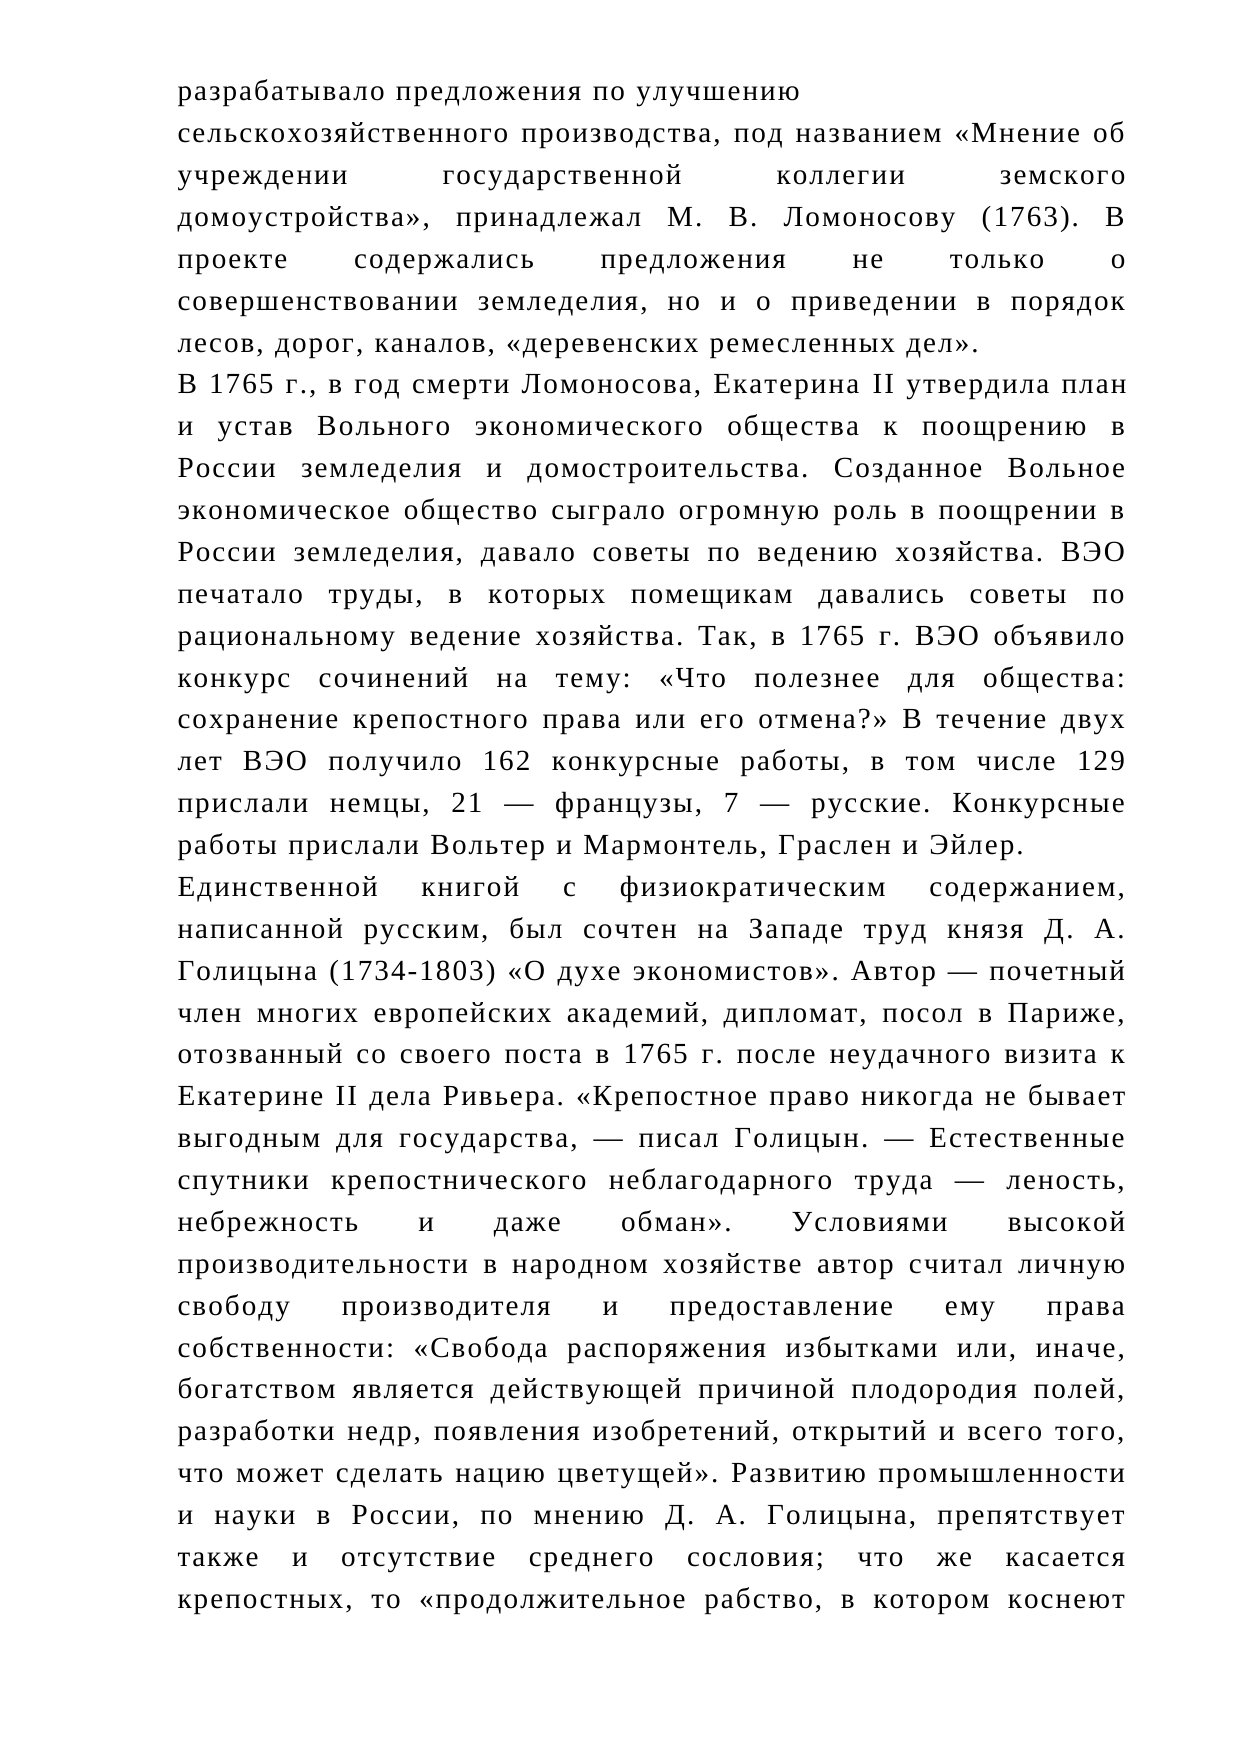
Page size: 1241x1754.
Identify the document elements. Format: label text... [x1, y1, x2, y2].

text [177, 869, 1127, 1614]
text В 1765 г., в год смерти Ломоносова, Екатерина II утвердила план и устав Вольного экономического общества к поощрению в России земледелия и домостроительства. Созданное Вольное экономическое общество сыграло огромную роль в поощрении в России земледелия, давало советы по ведению хозяйства. ВЭО печатало труды, в которых помещикам давались советы по рациональному ведение хозяйства. Так, в 1765 г. ВЭО объявило конкурс сочинений на тему: «Что полезнее для общества: сохранение крепостного права или его отмена?» В течение двух лет ВЭО получило 162 конкурсные работы, в том числе 129 прислали немцы, 21 — французы, 7 — русские. Конкурсные работы прислали Вольтер и Мармонтель, Граслен и Эйлер. [177, 367, 1127, 861]
text сельскохозяйственного производства, под названием «Мнение об учреждении государственной коллегии земского домоустройства», принадлежал М. В. Ломоносову (1763). В проекте содержались предложения не только о совершенствовании земледелия, но и о приведении в порядок лесов, дорог, каналов, «деревенских ремесленных дел». [177, 115, 1127, 358]
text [177, 73, 1127, 107]
